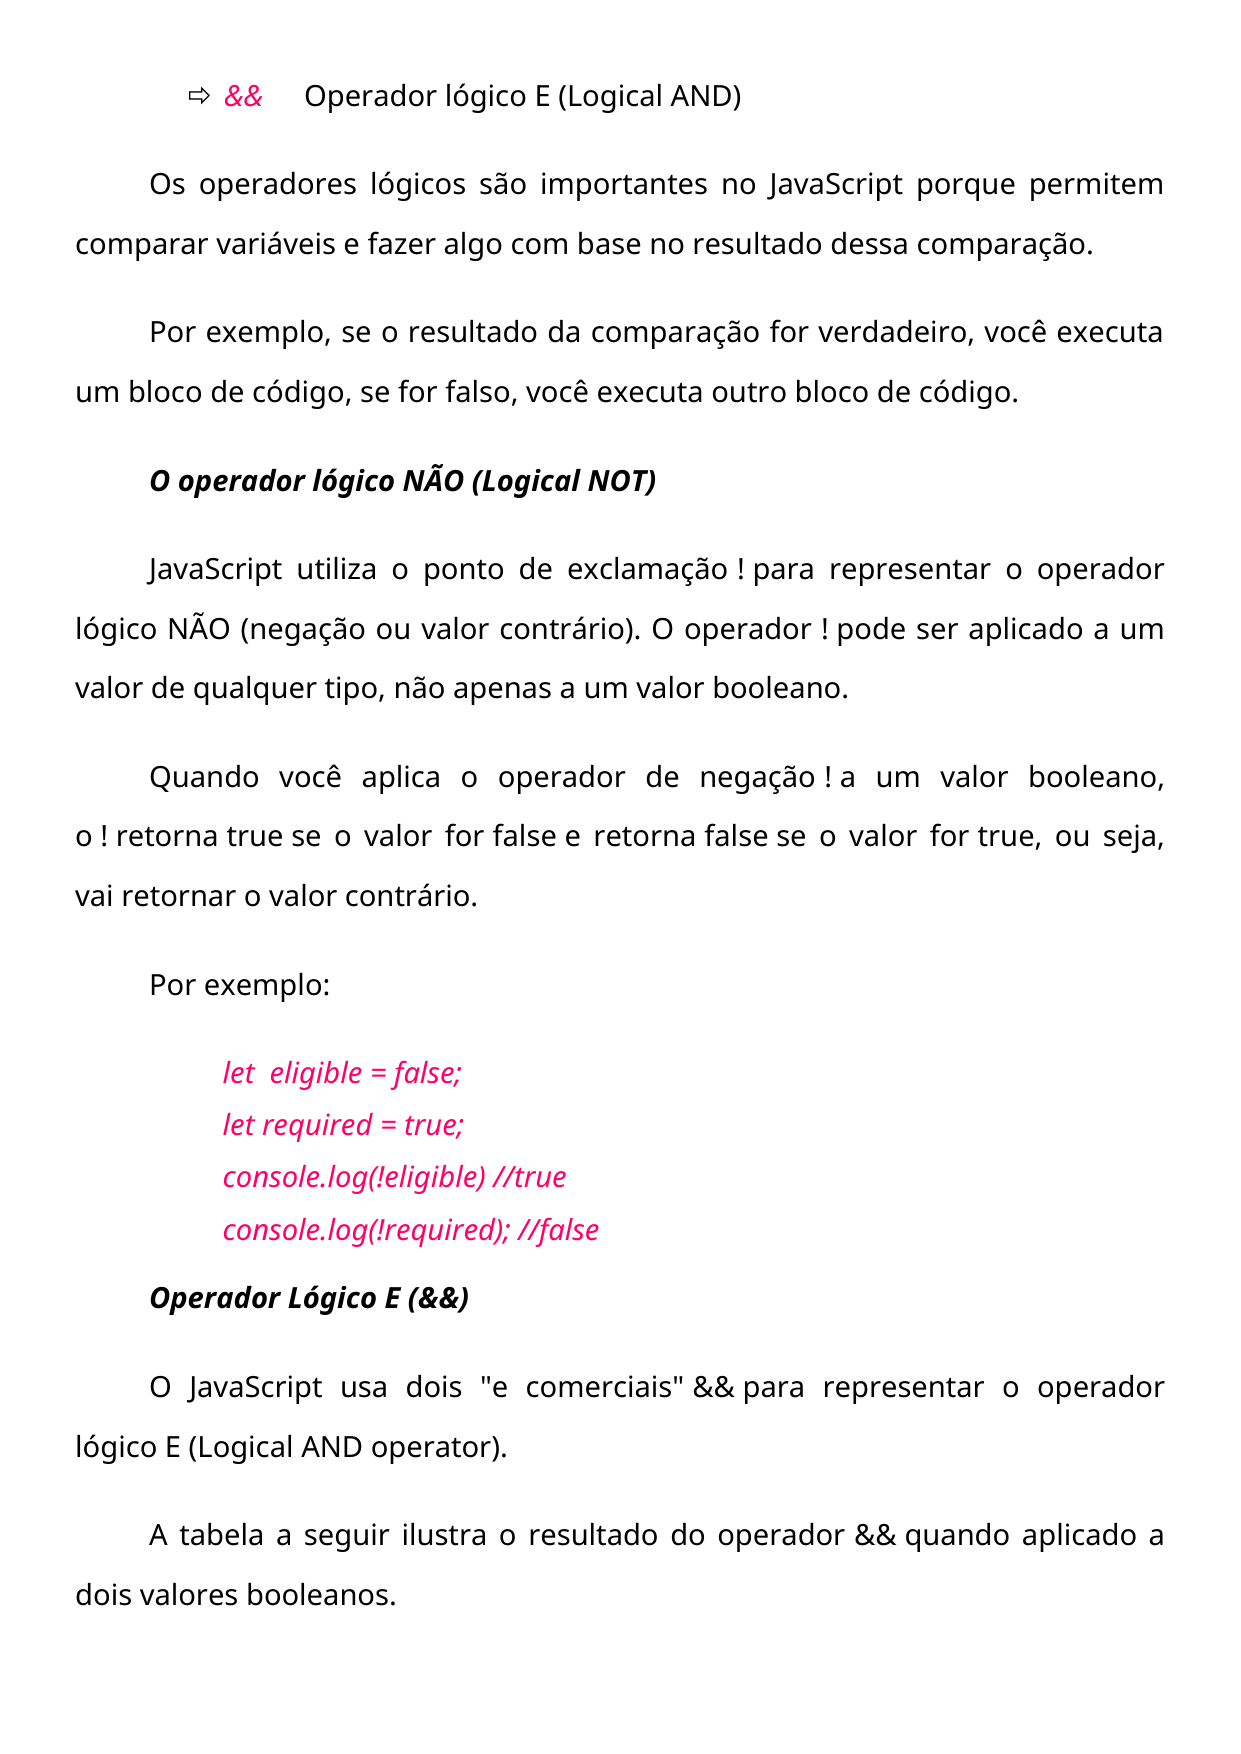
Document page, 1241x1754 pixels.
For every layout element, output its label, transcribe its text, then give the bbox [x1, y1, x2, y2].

text Por exemplo: [75, 964, 1165, 1003]
text O JavaScript usa dois "e comerciais" && para representar o operador lógico E (Logical AND operator). [75, 1366, 1165, 1466]
list && Operador lógico E (Logical AND) [186, 75, 1165, 115]
text JavaScript utiliza o ponto de exclamação ! para representar o operador lógico NÃO (negação ou valor contrário). O operador ! pode ser aplicado a um valor de qualquer tipo, não apenas a um valor booleano. [75, 548, 1165, 707]
text console.log(!required); //false [222, 1209, 1165, 1249]
text Quando você aplica o operador de negação ! a um valor booleano, o ! retorna true se o valor for false e retorna false se o valor for true, ou seja, vai retornar o valor contrário. [75, 756, 1165, 915]
text console.log(!eligible) //true [222, 1157, 1165, 1196]
text Operador Lógico E (&&) [75, 1278, 1165, 1317]
text let eligible = false; [222, 1052, 1165, 1092]
text let required = true; [222, 1104, 1165, 1144]
text O operador lógico NÃO (Logical NOT) [75, 460, 1165, 499]
text Os operadores lógicos são importantes no JavaScript porque permitem comparar variáveis e fazer algo com base no resultado dessa comparação. [75, 164, 1165, 263]
text A tabela a seguir ilustra o resultado do operador && quando aplicado a dois valores booleanos. [75, 1514, 1165, 1614]
text Por exemplo, se o resultado da comparação for verdadeiro, você executa um bloco de código, se for falso, você executa outro bloco de código. [75, 312, 1165, 411]
